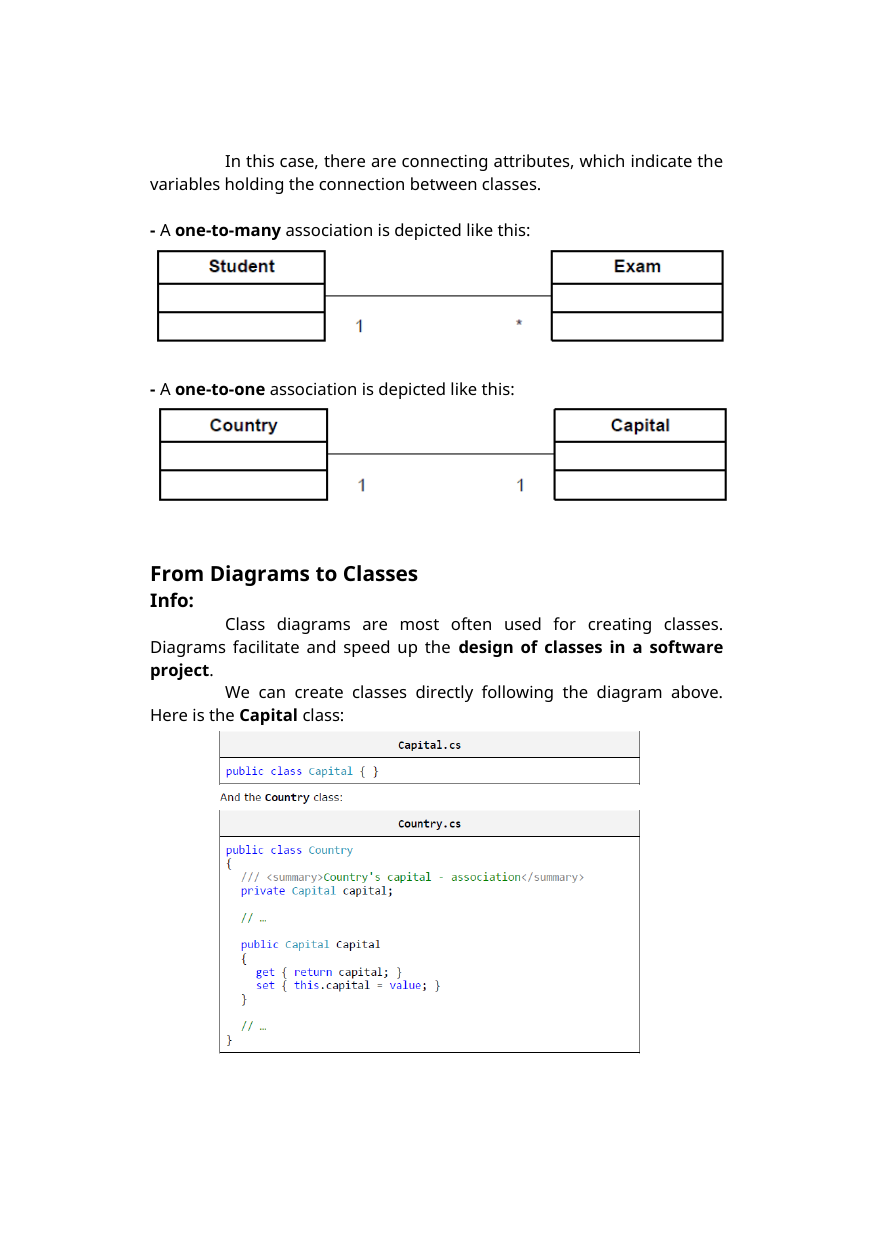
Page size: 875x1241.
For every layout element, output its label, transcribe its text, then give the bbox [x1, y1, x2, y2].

text Class diagrams are most often used for creating classes. Diagrams facilitate and speed up the design of classes in a software project. [150, 613, 724, 681]
picture [157, 405, 732, 504]
text - A one-to-many association is depicted like this: [150, 218, 724, 241]
text We can create classes directly following the diagram above. Here is the Capital class: [150, 681, 724, 726]
text From Diagrams to Classes [150, 559, 724, 587]
text In this case, there are connecting attributes, which indicate the variables holding the connection between classes. [150, 150, 724, 195]
picture [157, 247, 732, 348]
text - A one-to-one association is depicted like this: [150, 377, 724, 400]
text Info: [150, 587, 724, 613]
picture [218, 728, 641, 1057]
